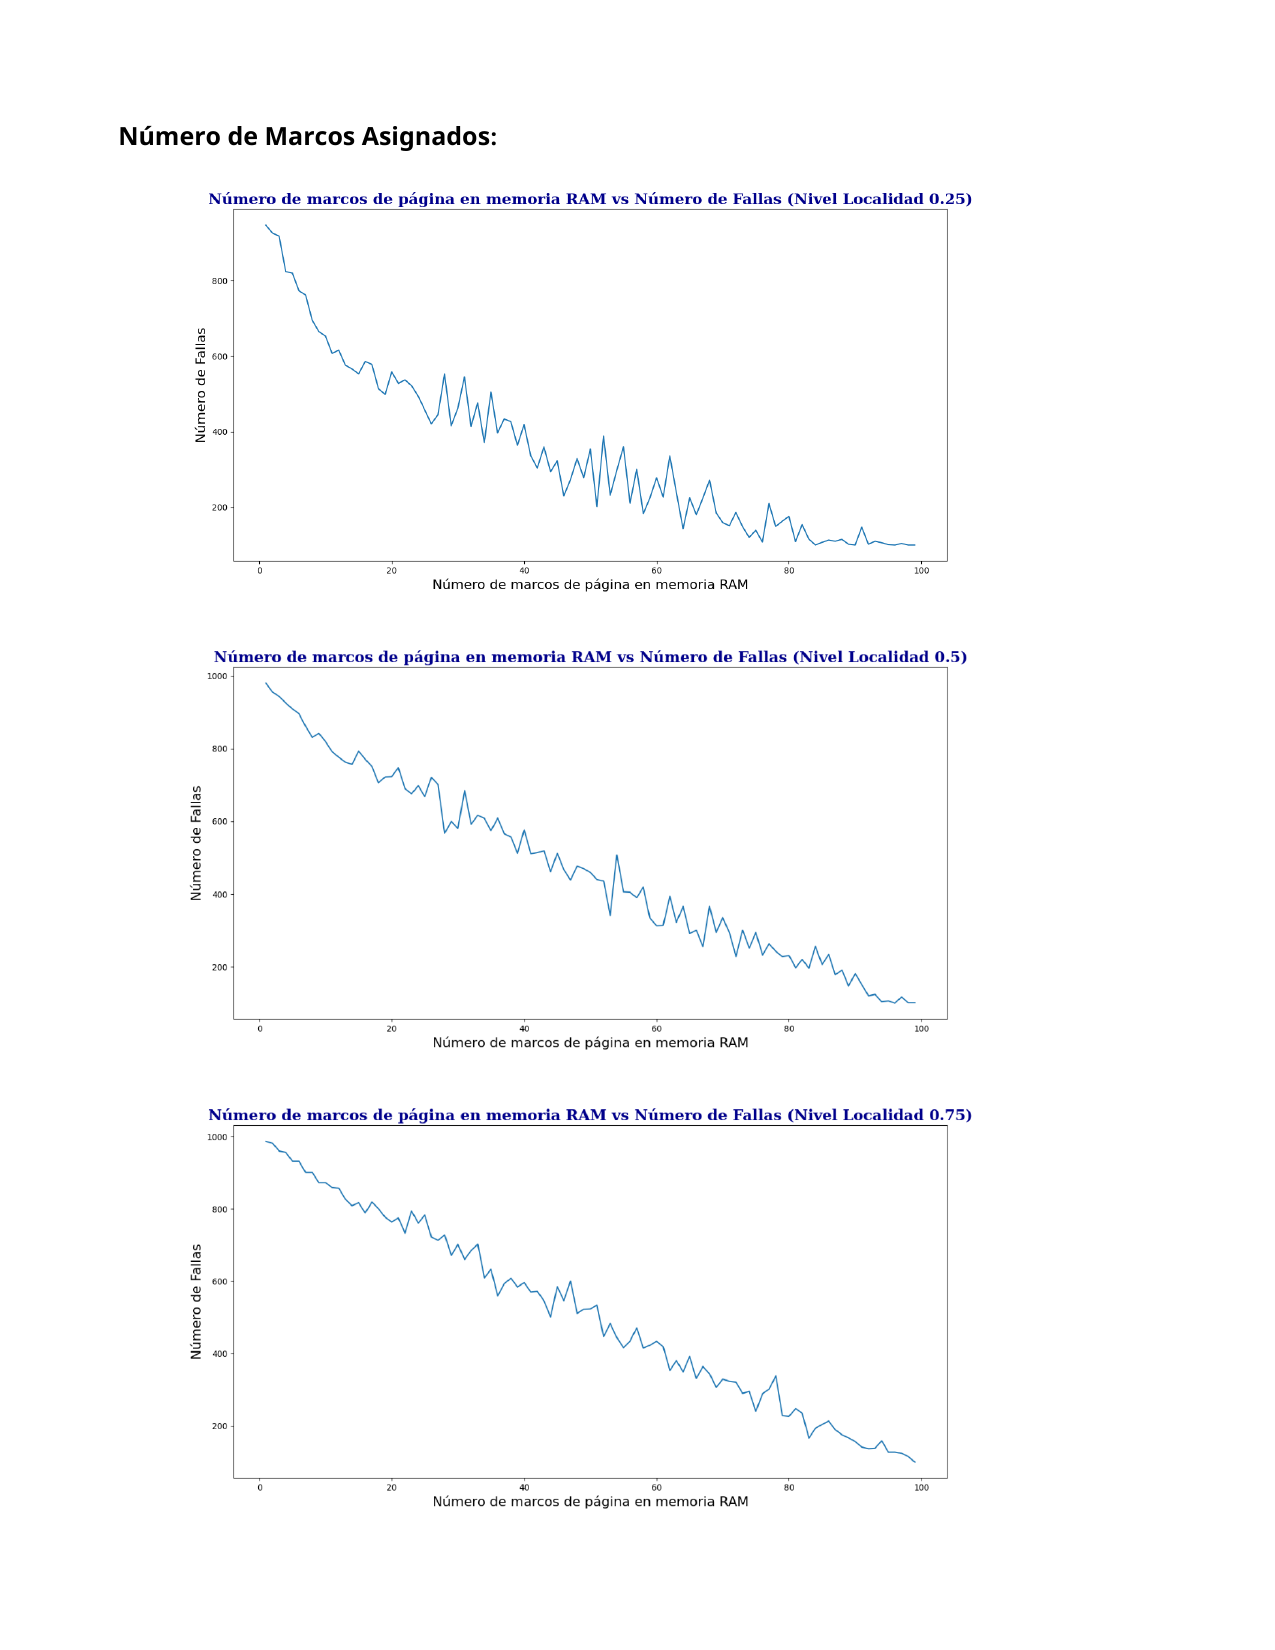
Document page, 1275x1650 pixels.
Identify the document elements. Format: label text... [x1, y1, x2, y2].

picture [118, 612, 1039, 1069]
picture [118, 1071, 1039, 1528]
picture [118, 154, 1039, 611]
